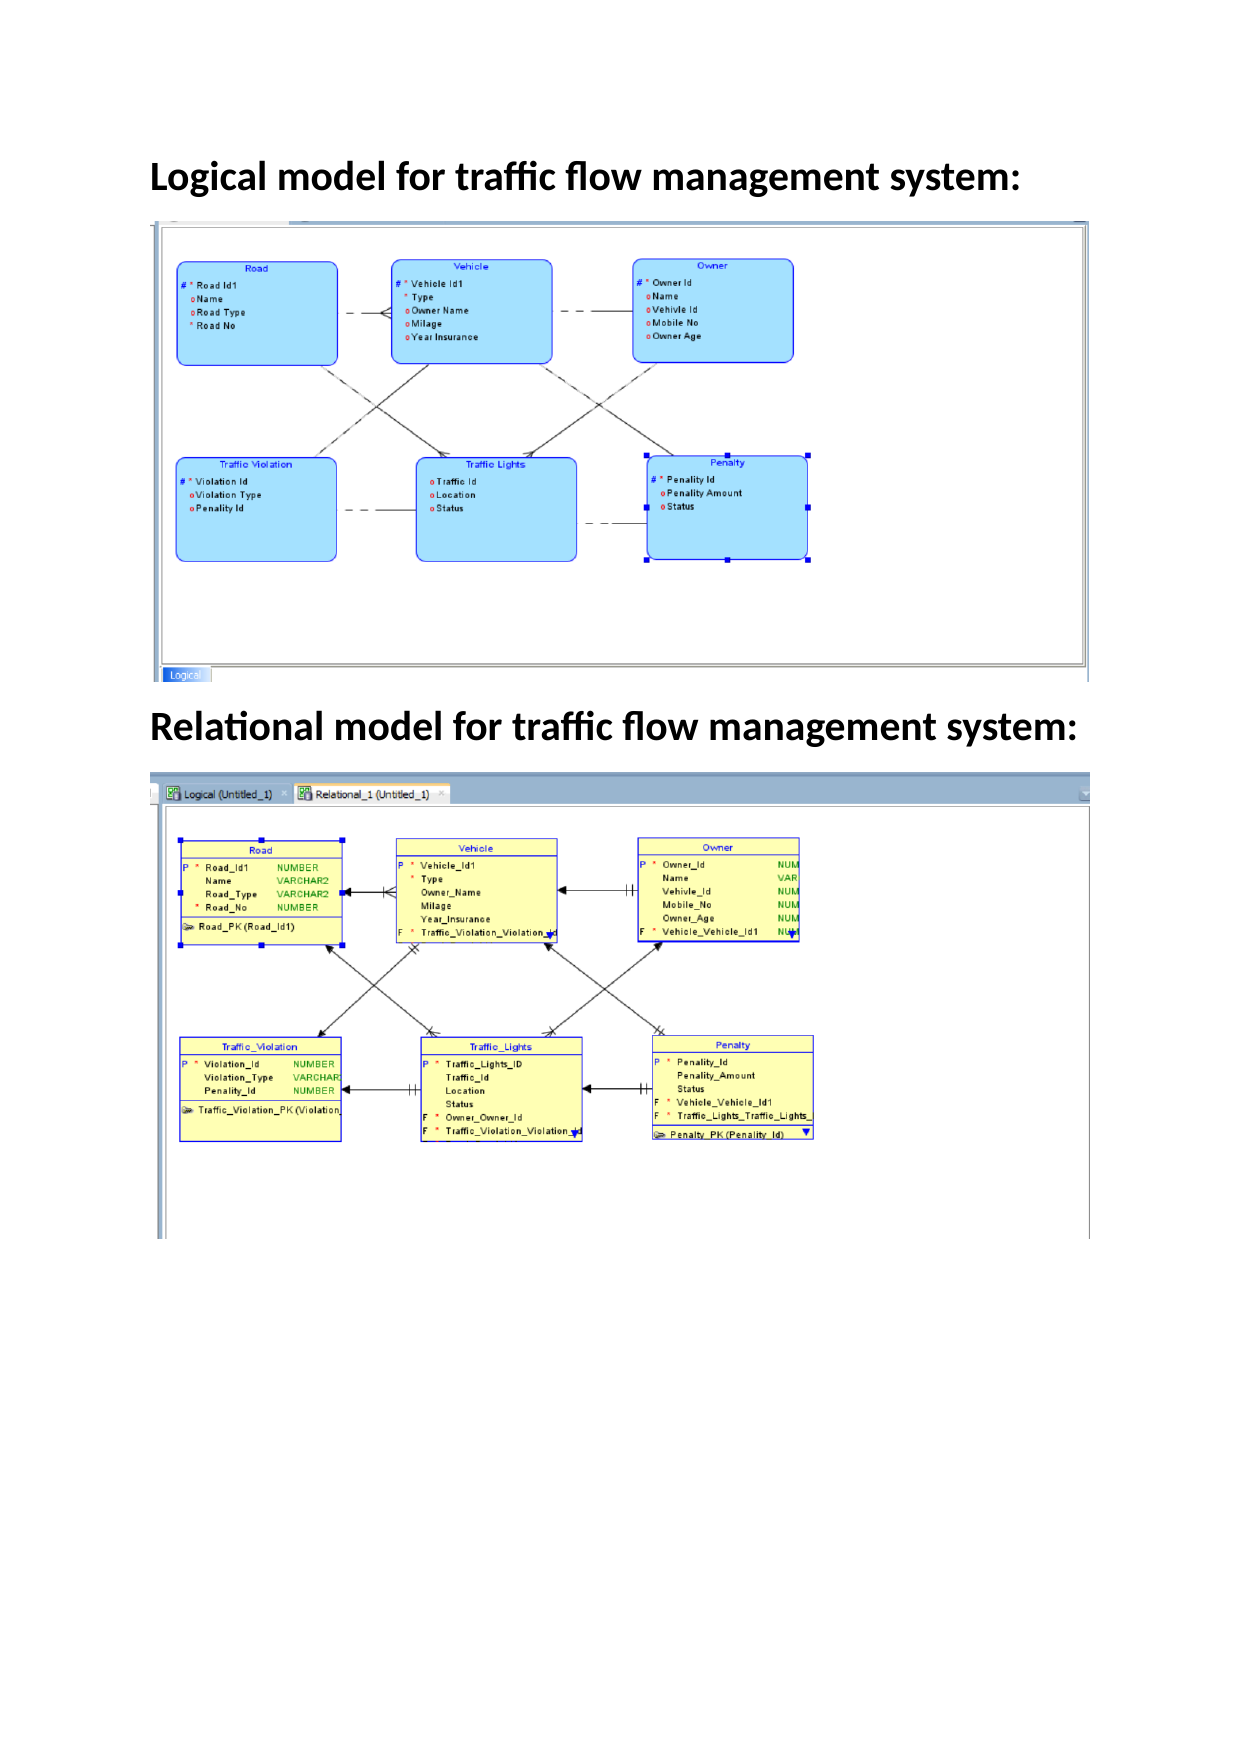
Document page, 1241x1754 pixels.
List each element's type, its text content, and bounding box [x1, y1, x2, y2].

picture [150, 772, 1090, 1239]
text Relational model for traffic flow management system: [150, 700, 1090, 751]
text Logical model for traffic flow management system: [150, 150, 1090, 201]
picture [150, 221, 1089, 682]
